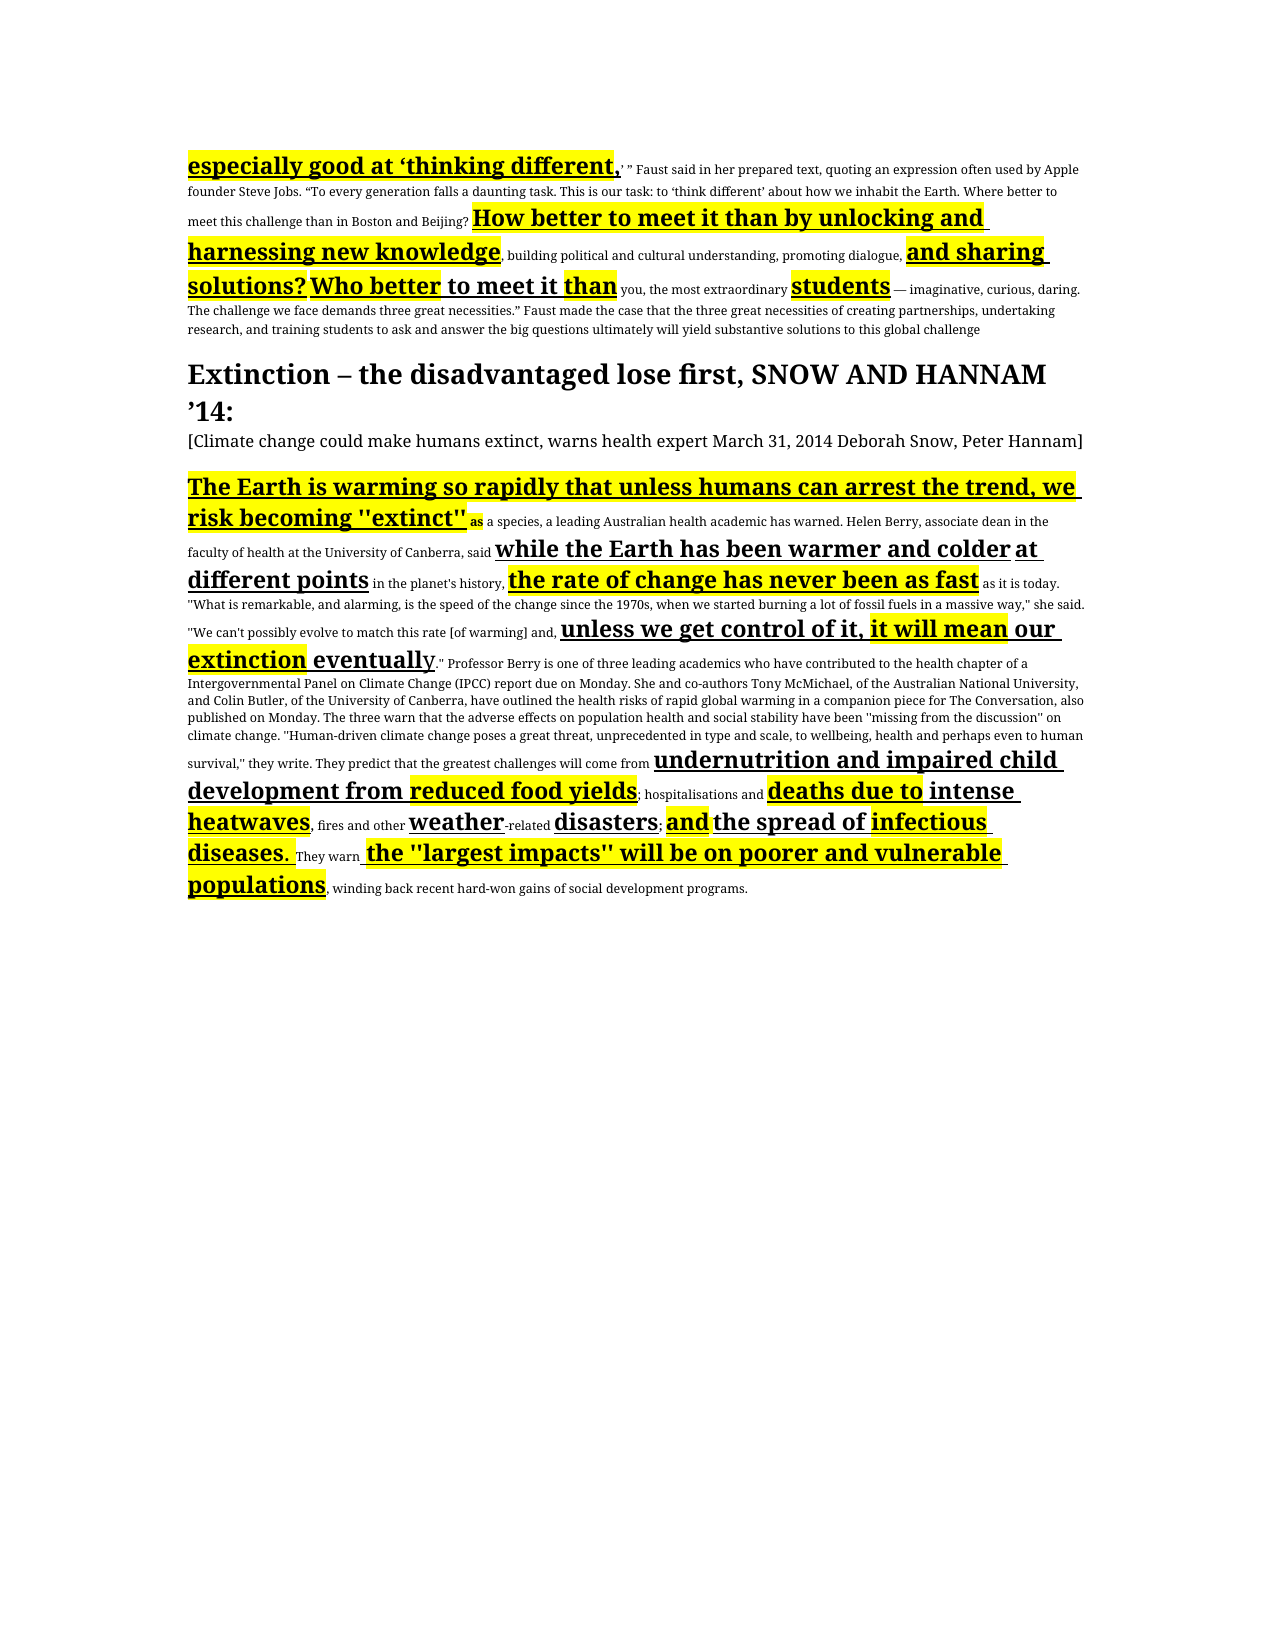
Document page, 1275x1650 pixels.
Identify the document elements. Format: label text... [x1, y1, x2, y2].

subtitle Extinction – the disadvantaged lose first, SNOW AND HANNAM ’14: [187, 356, 1087, 429]
text [Climate change could make humans extinct, warns health expert March 31, 2014 Deborah Snow, Peter Hannam] [187, 429, 1087, 452]
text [187, 150, 1087, 338]
text The Earth is warming so rapidly that unless humans can arrest the trend, we risk becoming ''extinct'' as a species, a leading Australian health academic has warned. Helen Berry, associate dean in the faculty of health at the University of Canberra, said while the Earth has been warmer and colder at different points in the planet's history, the rate of change has never been as fast as it is today. ''What is remarkable, and alarming, is the speed of the change since the 1970s, when we started burning a lot of fossil fuels in a massive way,'' she said. ''We can't possibly evolve to match this rate [of warming] and, unless we get control of it, it will mean our extinction eventually.'' Professor Berry is one of three leading academics who have contributed to the health chapter of a Intergovernmental Panel on Climate Change (IPCC) report due on Monday. She and co-authors Tony McMichael, of the Australian National University, and Colin Butler, of the University of Canberra, have outlined the health risks of rapid global warming in a companion piece for The Conversation, also published on Monday. The three warn that the adverse effects on population health and social stability have been ''missing from the discussion'' on climate change. ''Human-driven climate change poses a great threat, unprecedented in type and scale, to wellbeing, health and perhaps even to human survival,'' they write. They predict that the greatest challenges will come from undernutrition and impaired child development from reduced food yields; hospitalisations and deaths due to intense heatwaves, fires and other weather-related disasters; and the spread of infectious diseases. They warn the ''largest impacts'' will be on poorer and vulnerable populations, winding back recent hard-won gains of social development programs. [187, 471, 1087, 900]
